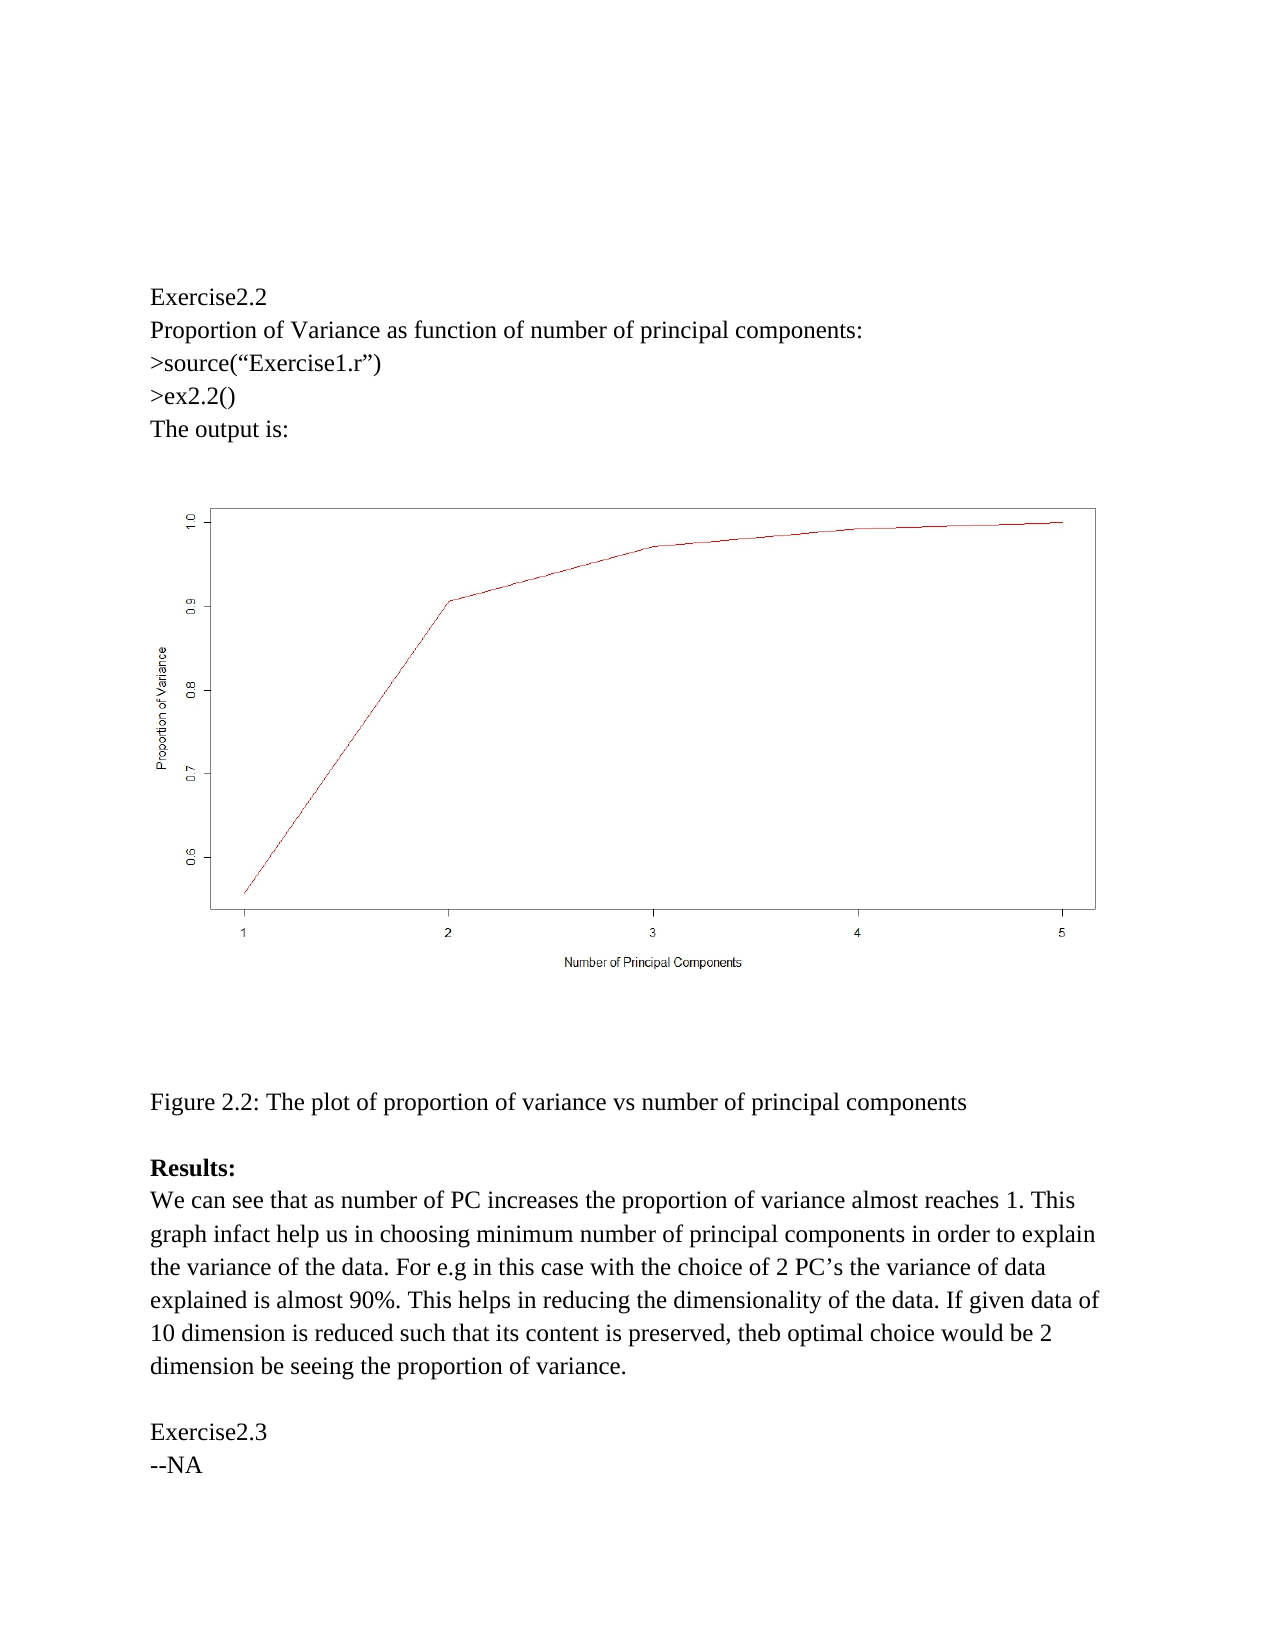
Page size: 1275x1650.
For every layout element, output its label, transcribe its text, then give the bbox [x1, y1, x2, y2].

text We can see that as number of PC increases the proportion of variance almost reaches 1. This graph infact help us in choosing minimum number of principal components in order to explain the variance of the data. For e.g in this case with the choice of 2 PC’s the variance of data explained is almost 90%. This helps in reducing the dimensionality of the data. If given data of 10 dimension is reduced such that its content is preserved, theb optimal choice would be 2 dimension be seeing the proportion of variance. [150, 1186, 1125, 1379]
text Figure 2.2: The plot of proportion of variance vs number of principal components [150, 1087, 1125, 1115]
picture [150, 447, 1125, 984]
text Exercise2.2 [150, 282, 1125, 311]
text The output is: [150, 414, 1125, 443]
text Results: [150, 1153, 1125, 1181]
text --NA [150, 1450, 1125, 1478]
text >ex2.2() [150, 381, 1125, 410]
text >source(“Exercise1.r”) [150, 348, 1125, 377]
text Exercise2.3 [150, 1417, 1125, 1446]
text Proportion of Variance as function of number of principal components: [150, 315, 1125, 344]
